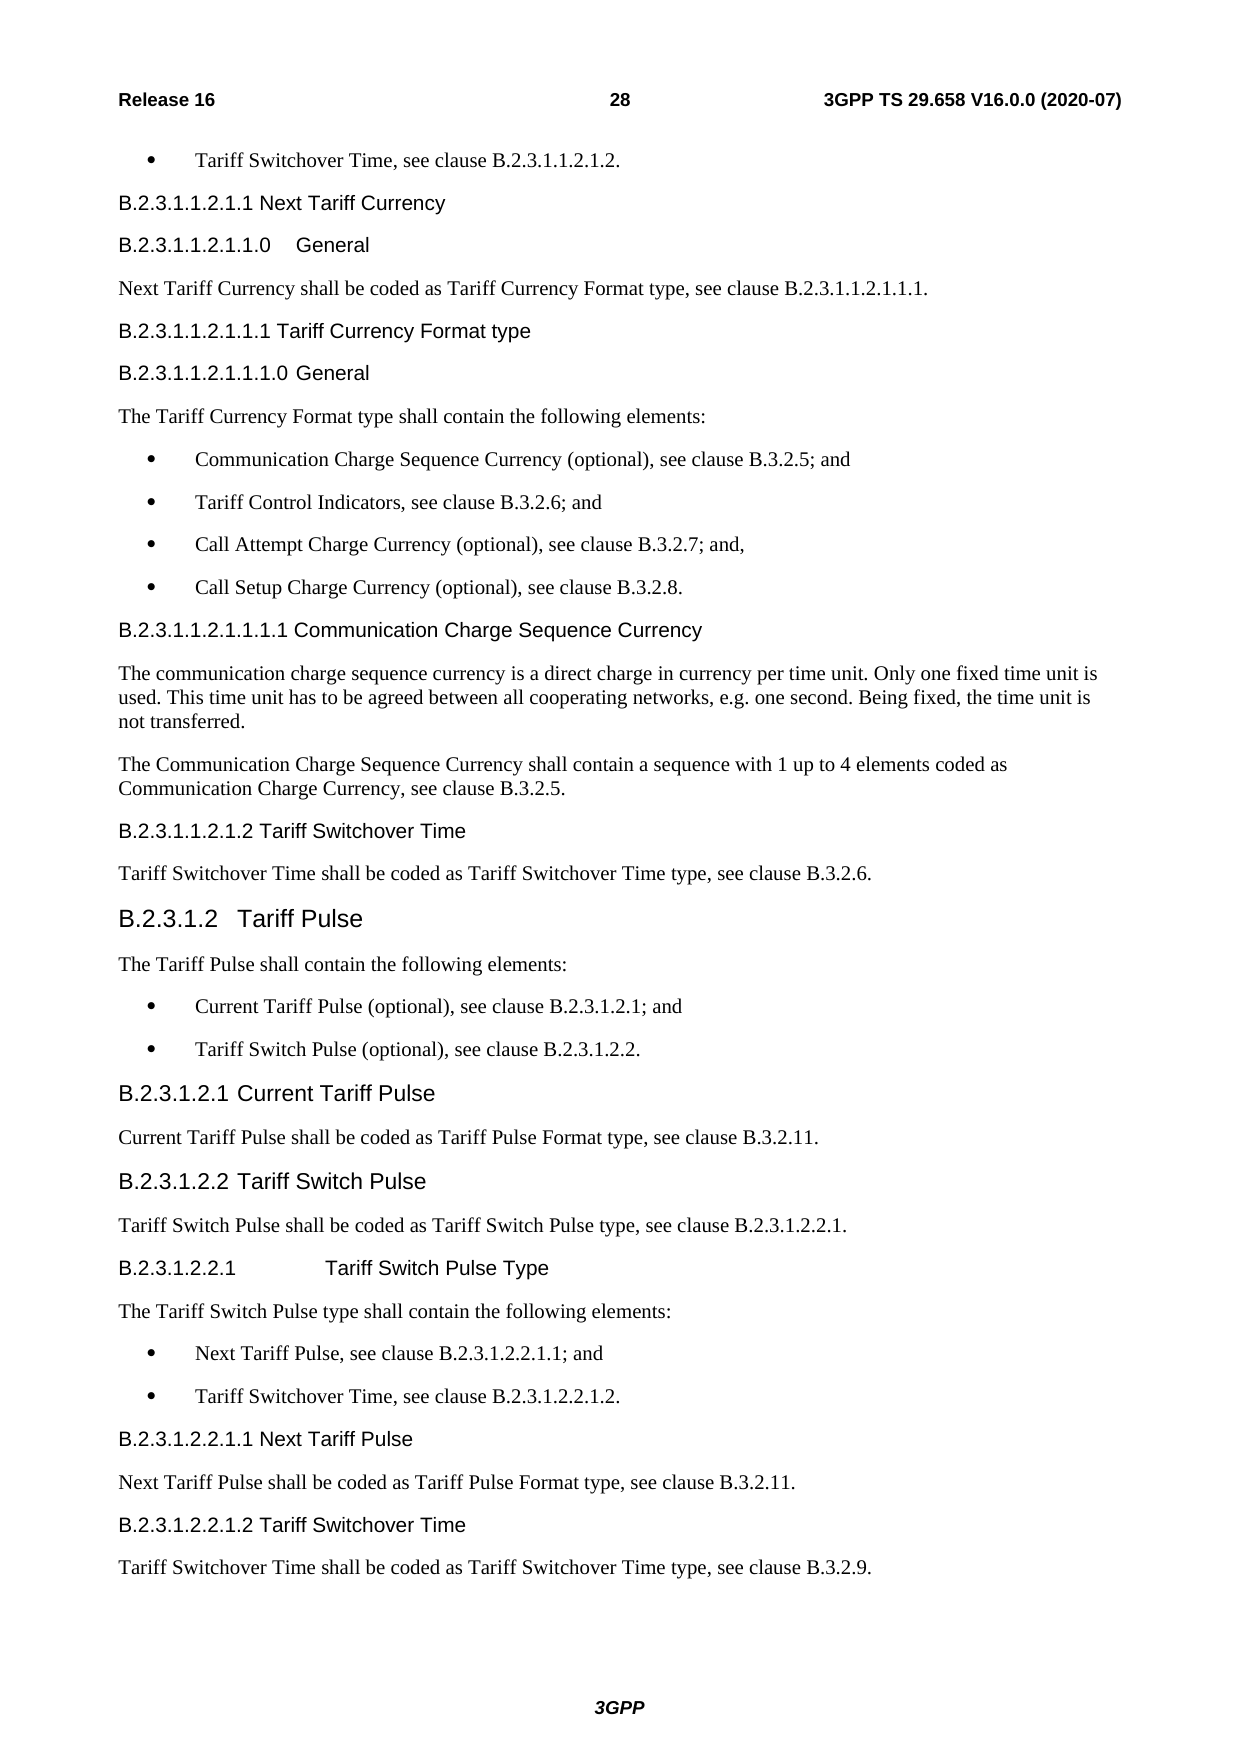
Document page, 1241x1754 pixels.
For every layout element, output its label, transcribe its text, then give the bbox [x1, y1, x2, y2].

list Call Attempt Charge Currency (optional), see clause B.3.2.7; and, [148, 532, 1122, 556]
text The Tariff Currency Format type shall contain the following elements: [118, 404, 1122, 428]
list Next Tariff Pulse, see clause B.2.3.1.2.2.1.1; and [148, 1341, 1122, 1365]
text Next Tariff Pulse shall be coded as Tariff Pulse Format type, see clause B.3.2.11. [118, 1470, 1122, 1494]
text Next Tariff Currency shall be coded as Tariff Currency Format type, see clause B.2.3.1.1.2.1.1.1. [118, 276, 1122, 300]
text B.2.3.1.1.2.1.1.1 Tariff Currency Format type [118, 318, 1122, 342]
list Tariff Switch Pulse (optional), see clause B.2.3.1.2.2. [148, 1037, 1122, 1061]
list Current Tariff Pulse (optional), see clause B.2.3.1.2.1; and [148, 994, 1122, 1018]
list Tariff Switchover Time, see clause B.2.3.1.2.2.1.2. [148, 1384, 1122, 1408]
list Communication Charge Sequence Currency (optional), see clause B.3.2.5; and [148, 447, 1122, 471]
text The Tariff Switch Pulse type shall contain the following elements: [118, 1298, 1122, 1323]
text B.2.3.1.1.2.1.1.1.1 Communication Charge Sequence Currency [118, 618, 1122, 642]
text Current Tariff Pulse shall be coded as Tariff Pulse Format type, see clause B.3.2.11. [118, 1125, 1122, 1149]
text Tariff Switch Pulse shall be coded as Tariff Switch Pulse type, see clause B.2.3.1.2.2.1. [118, 1213, 1122, 1237]
text Tariff Switchover Time shall be coded as Tariff Switchover Time type, see clause B.3.2.6. [118, 861, 1122, 885]
text Tariff Switchover Time shall be coded as Tariff Switchover Time type, see clause B.3.2.9. [118, 1555, 1122, 1579]
subtitle B.2.3.1.2.1 Current Tariff Pulse [118, 1080, 1122, 1106]
text The Tariff Pulse shall contain the following elements: [118, 952, 1122, 976]
subtitle B.2.3.1.1.2.1.1.1.0 General [118, 361, 1122, 385]
list Tariff Switchover Time, see clause B.2.3.1.1.2.1.2. [148, 147, 1122, 172]
text The Communication Charge Sequence Currency shall contain a sequence with 1 up to 4 elements coded as Communication Charge Currency, see clause B.3.2.5. [118, 752, 1122, 800]
text The communication charge sequence currency is a direct charge in currency per time unit. Only one fixed time unit is used. This time unit has to be agreed between all cooperating networks, e.g. one second. Being fixed, the time unit is not transferred. [118, 661, 1122, 733]
list Call Setup Charge Currency (optional), see clause B.3.2.8. [148, 575, 1122, 599]
subtitle B.2.3.1.1.2.1.1.0 General [118, 233, 1122, 257]
text B.2.3.1.2.2.1 Tariff Switch Pulse Type [118, 1256, 1122, 1280]
text B.2.3.1.2.2.1.2 Tariff Switchover Time [118, 1512, 1122, 1536]
text B.2.3.1.1.2.1.1 Next Tariff Currency [118, 190, 1122, 214]
subtitle B.2.3.1.2 Tariff Pulse [118, 904, 1122, 933]
text B.2.3.1.1.2.1.2 Tariff Switchover Time [118, 818, 1122, 842]
list Tariff Control Indicators, see clause B.3.2.6; and [148, 489, 1122, 514]
subtitle B.2.3.1.2.2 Tariff Switch Pulse [118, 1168, 1122, 1194]
text B.2.3.1.2.2.1.1 Next Tariff Pulse [118, 1427, 1122, 1451]
